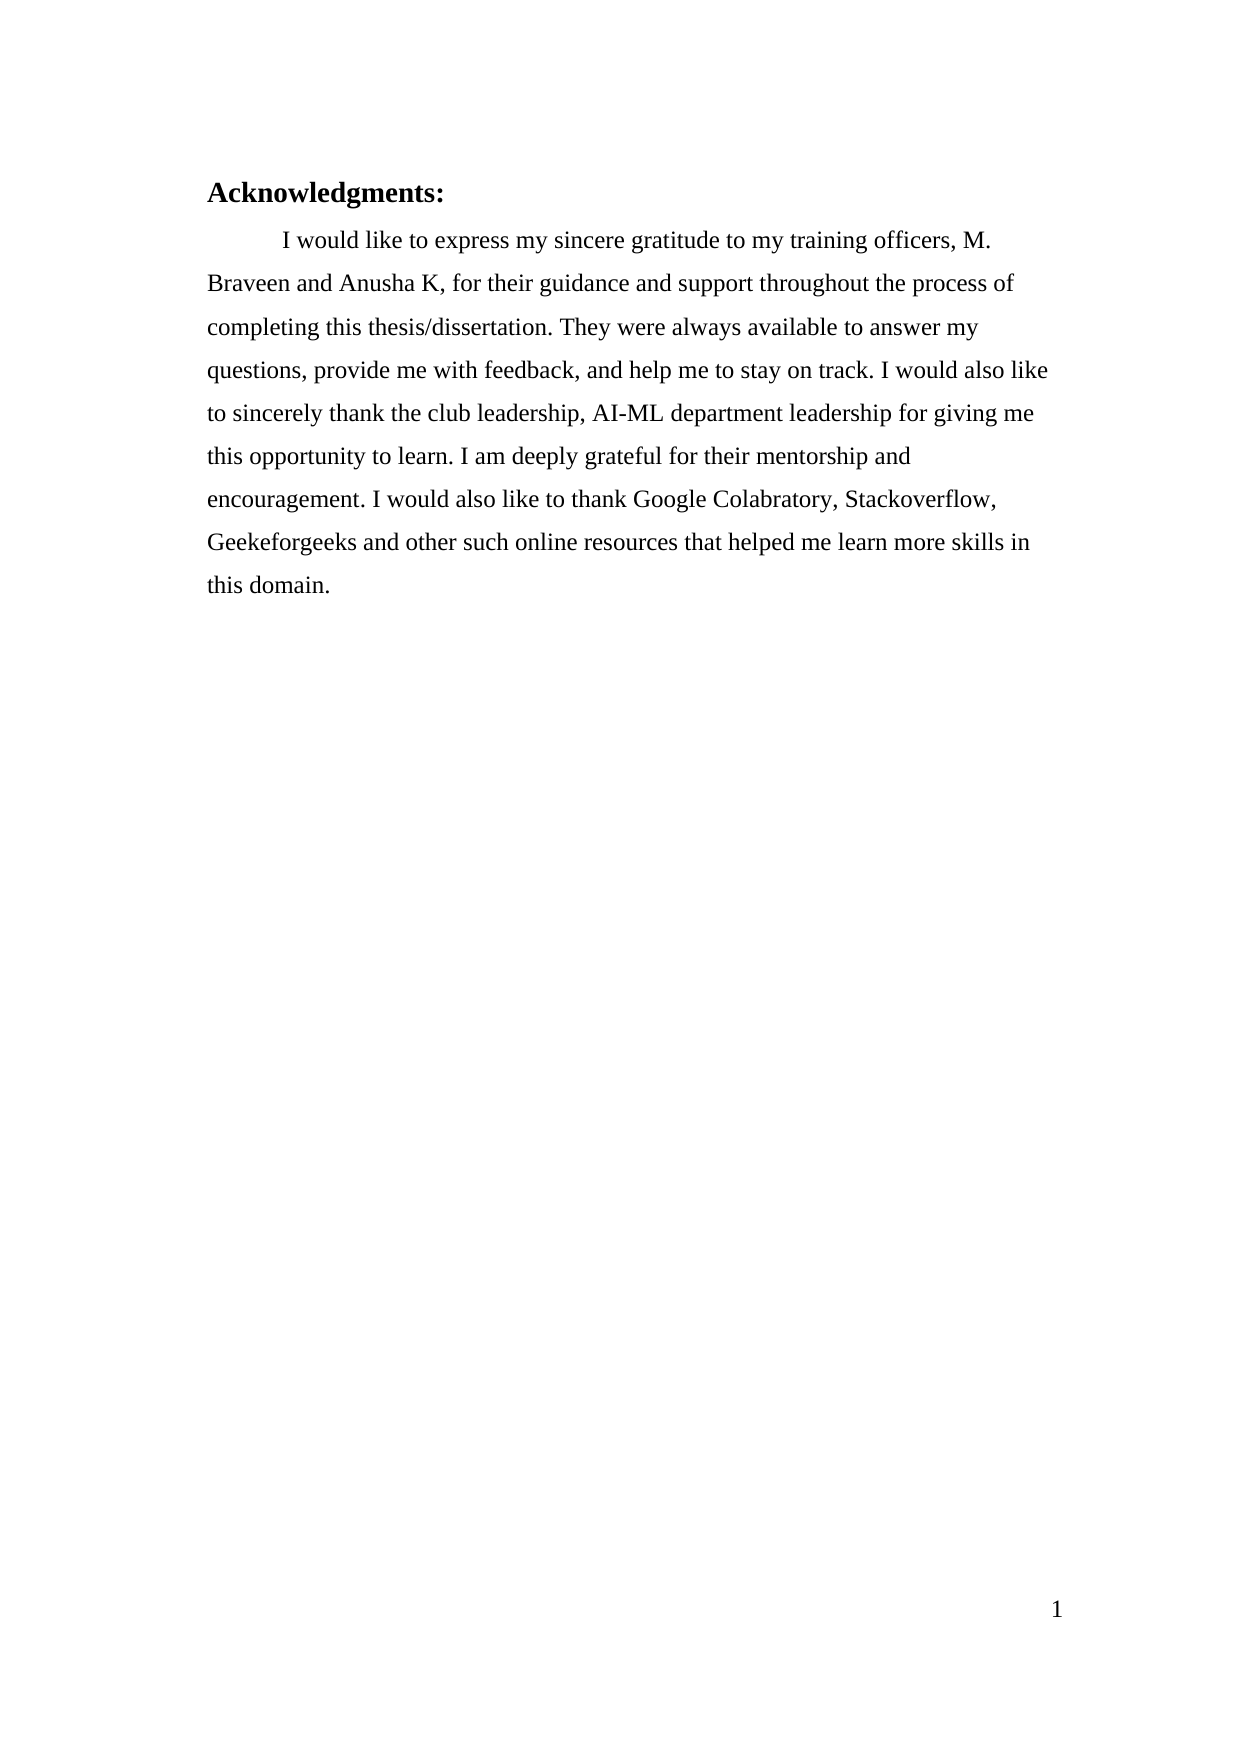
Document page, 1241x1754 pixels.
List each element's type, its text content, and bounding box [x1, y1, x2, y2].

text I would like to express my sincere gratitude to my training officers, M. Braveen and Anusha K, for their guidance and support throughout the process of completing this thesis/dissertation. They were always available to answer my questions, provide me with feedback, and help me to stay on track. I would also like to sincerely thank the club leadership, AI-ML department leadership for giving me this opportunity to learn. I am deeply grateful for their mentorship and encouragement. I would also like to thank Google Colabratory, Stackoverflow, Geekeforgeeks and other such online resources that helped me learn more skills in this domain. [207, 225, 1063, 599]
subtitle Acknowledgments: [207, 175, 1063, 208]
